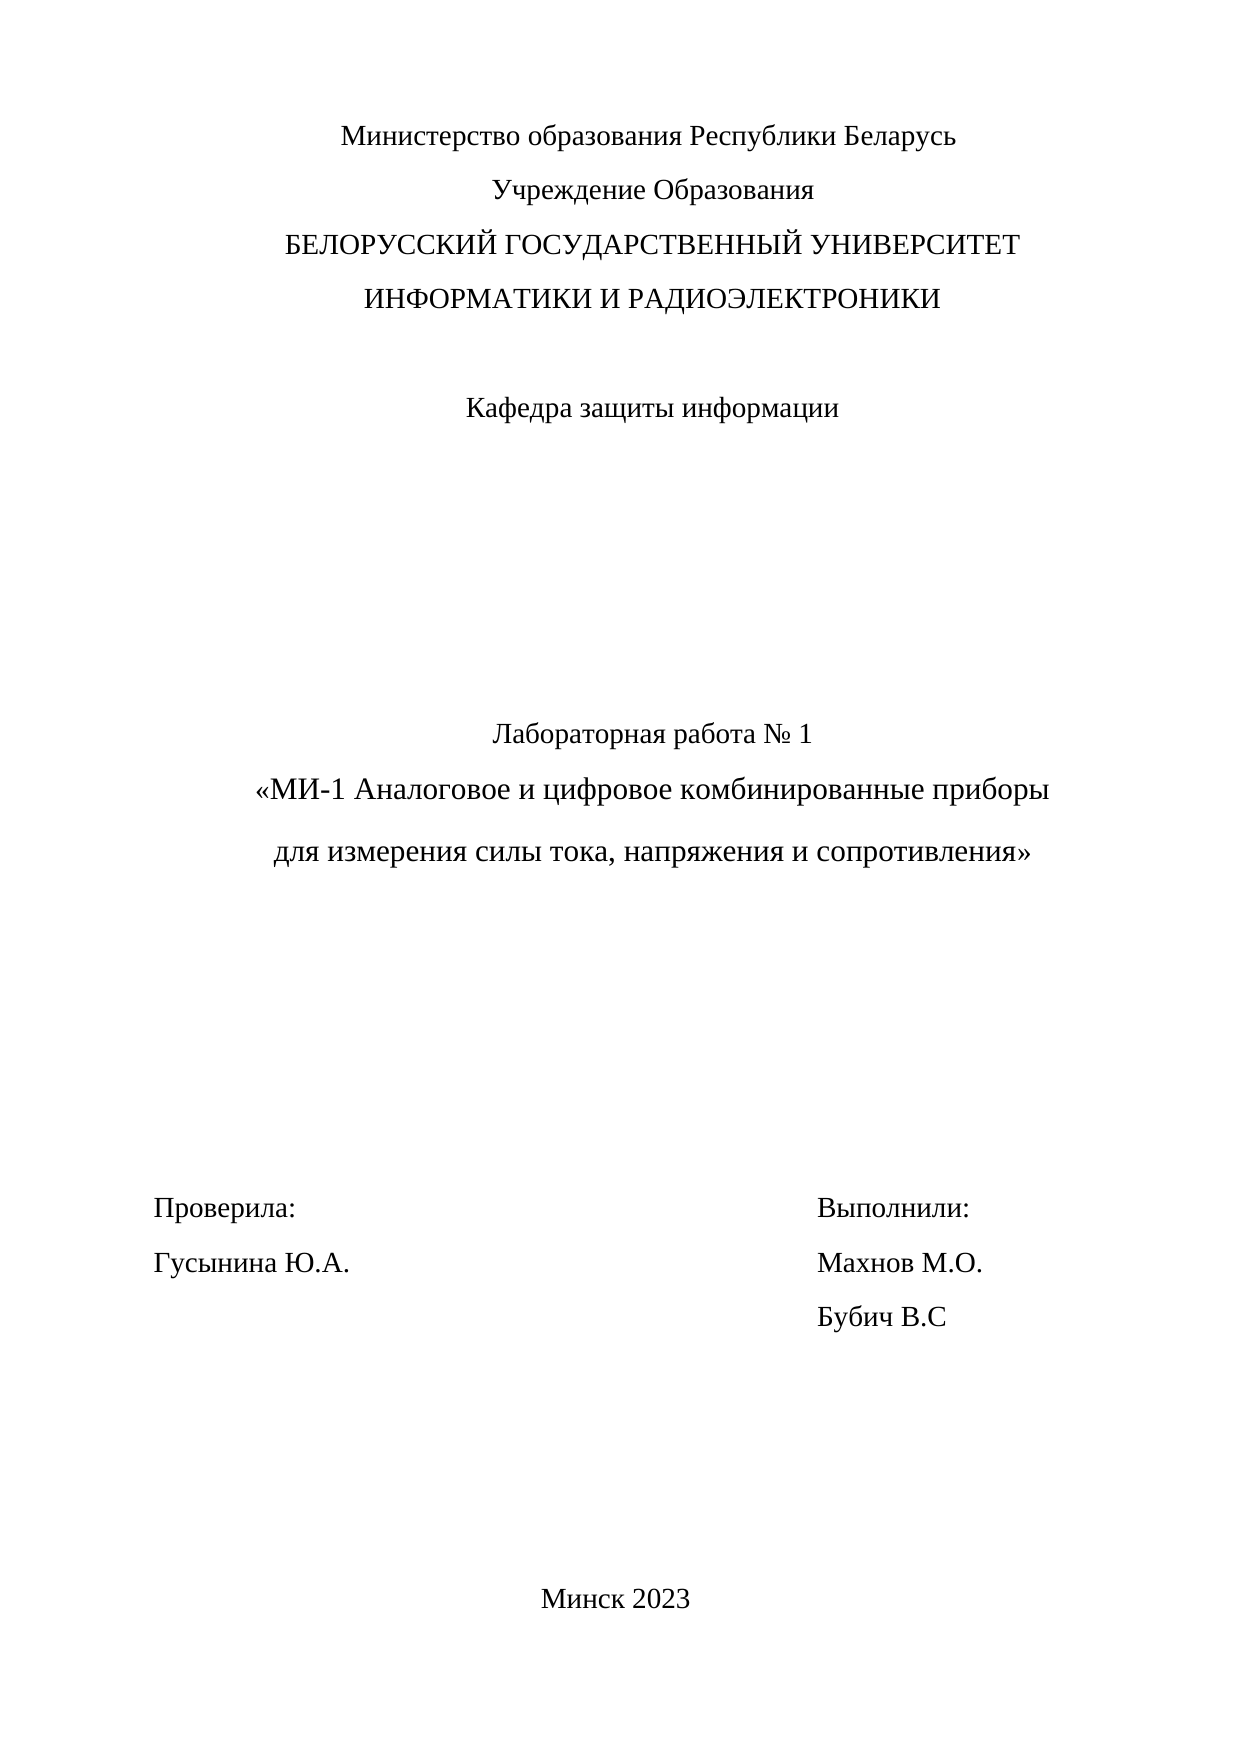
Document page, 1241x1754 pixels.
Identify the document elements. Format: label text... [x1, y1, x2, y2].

text Министерство образования Республики Беларусь [70, 118, 1152, 152]
text Минск 2023 [79, 1581, 1152, 1615]
text Проверила: Выполнили: [79, 1191, 1152, 1224]
text ИНФОРМАТИКИ И РАДИОЭЛЕКТРОНИКИ [79, 281, 1152, 315]
text Кафедра защиты информации [79, 390, 1152, 423]
text для измерения силы тока, напряжения и сопротивления» [79, 833, 1152, 869]
text Лабораторная работа № 1 [79, 716, 1152, 750]
text «МИ-1 Аналоговое и цифровое комбинированные приборы [79, 771, 1152, 807]
text Учреждение Образования [79, 172, 1152, 206]
text Гусынина Ю.А. Махнов М.О. [153, 1245, 1152, 1278]
text БЕЛОРУССКИЙ ГОСУДАРСТВЕННЫЙ УНИВЕРСИТЕТ [79, 227, 1152, 260]
text Бубич В.С [79, 1299, 1152, 1333]
